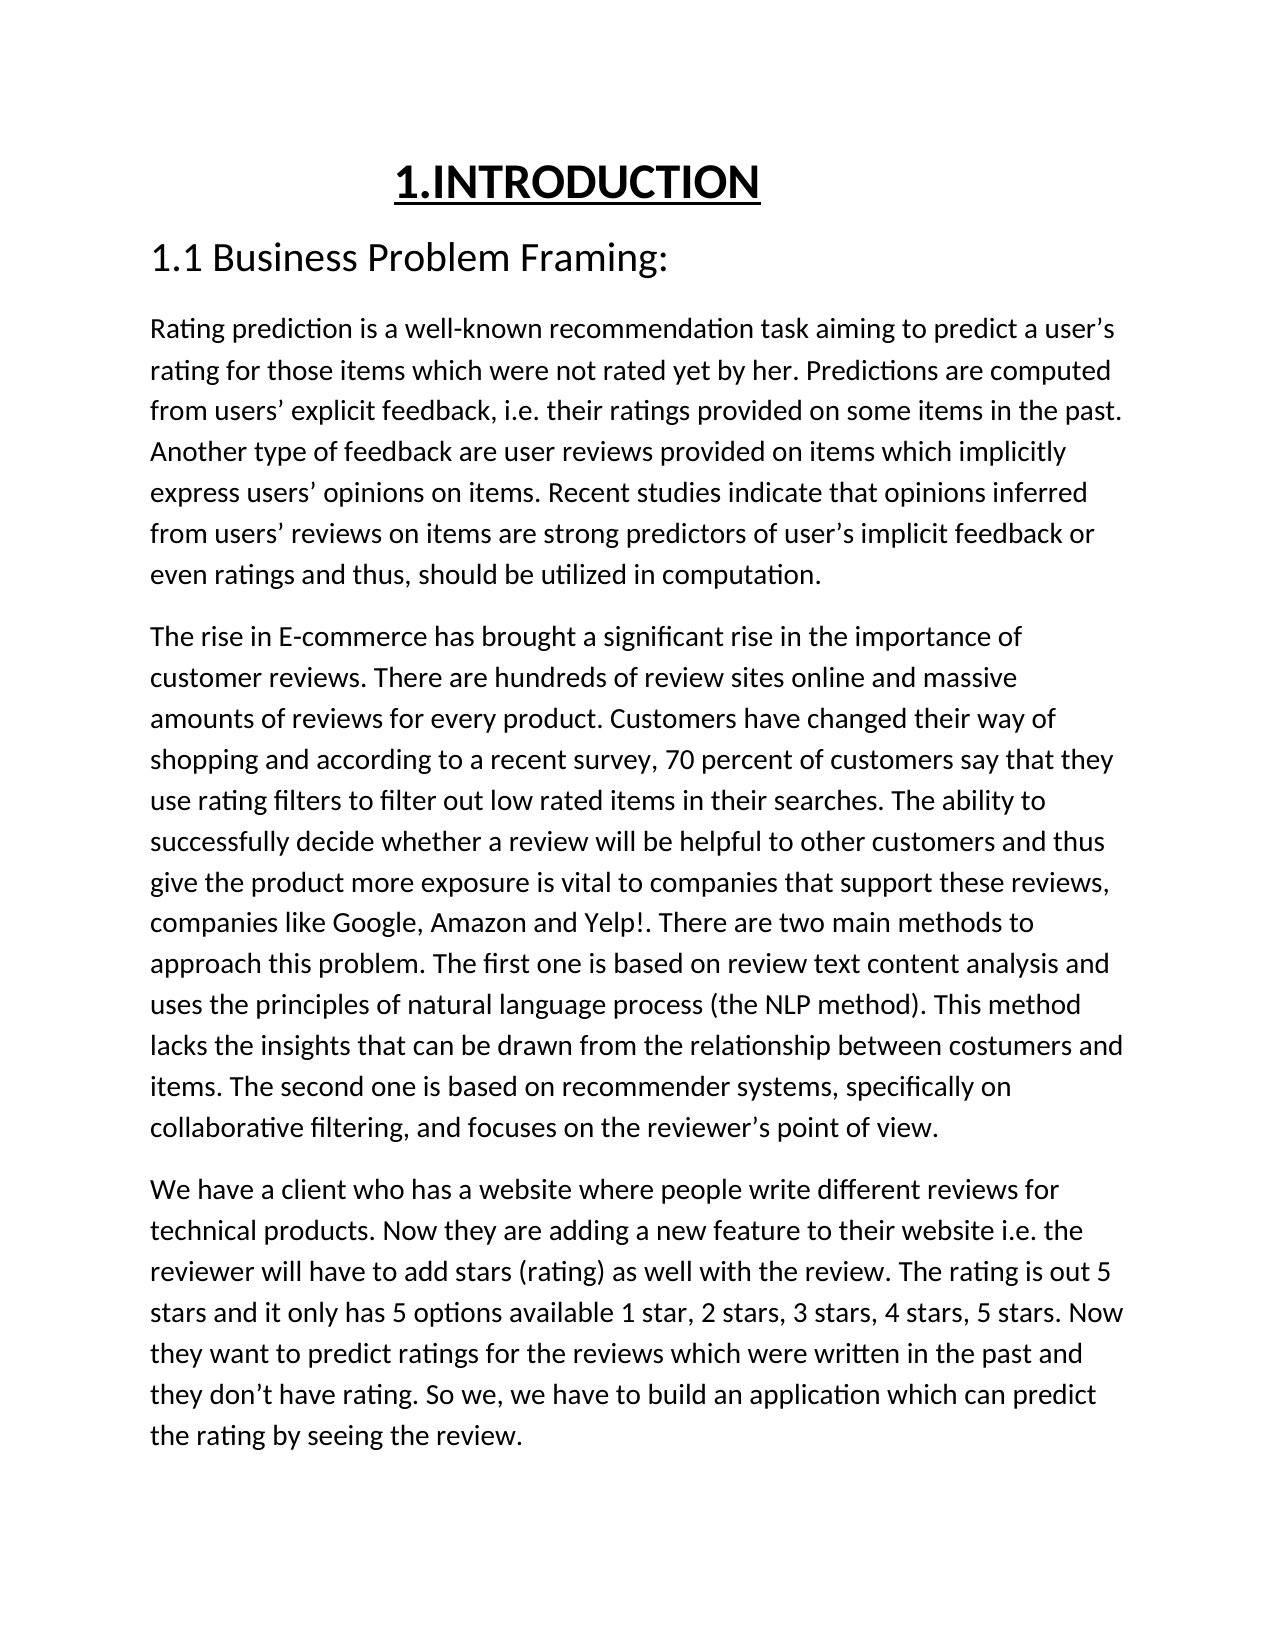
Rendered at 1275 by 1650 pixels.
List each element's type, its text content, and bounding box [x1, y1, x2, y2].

text 1.1 Business Problem Framing: [150, 231, 1125, 282]
text Rating prediction is a well-known recommendation task aiming to predict a user’s rating for those items which were not rated yet by her. Predictions are computed from users’ explicit feedback, i.e. their ratings provided on some items in the past. Another type of feedback are user reviews provided on items which implicitly express users’ opinions on items. Recent studies indicate that opinions inferred from users’ reviews on items are strong predictors of user’s implicit feedback or even ratings and thus, should be utilized in computation. [150, 311, 1125, 592]
text We have a client who has a website where people write different reviews for technical products. Now they are adding a new feature to their website i.e. the reviewer will have to add stars (rating) as well with the review. The rating is out 5 stars and it only has 5 options available 1 star, 2 stars, 3 stars, 4 stars, 5 stars. Now they want to predict ratings for the reviews which were written in the past and they don’t have rating. So we, we have to build an application which can predict the rating by seeing the review. [150, 1171, 1125, 1452]
text The rise in E-commerce has brought a significant rise in the importance of customer reviews. There are hundreds of review sites online and massive amounts of reviews for every product. Customers have changed their way of shopping and according to a recent survey, 70 percent of customers say that they use rating filters to filter out low rated items in their searches. The ability to successfully decide whether a review will be helpful to other customers and thus give the product more exposure is vital to companies that support these reviews, companies like Google, Amazon and Yelp!. There are two main methods to approach this problem. The first one is based on review text content analysis and uses the principles of natural language process (the NLP method). This method lacks the insights that can be drawn from the relationship between costumers and items. The second one is based on recommender systems, specifically on collaborative filtering, and focuses on the reviewer’s point of view. [150, 618, 1125, 1145]
list 1.INTRODUCTION [261, 150, 1125, 211]
